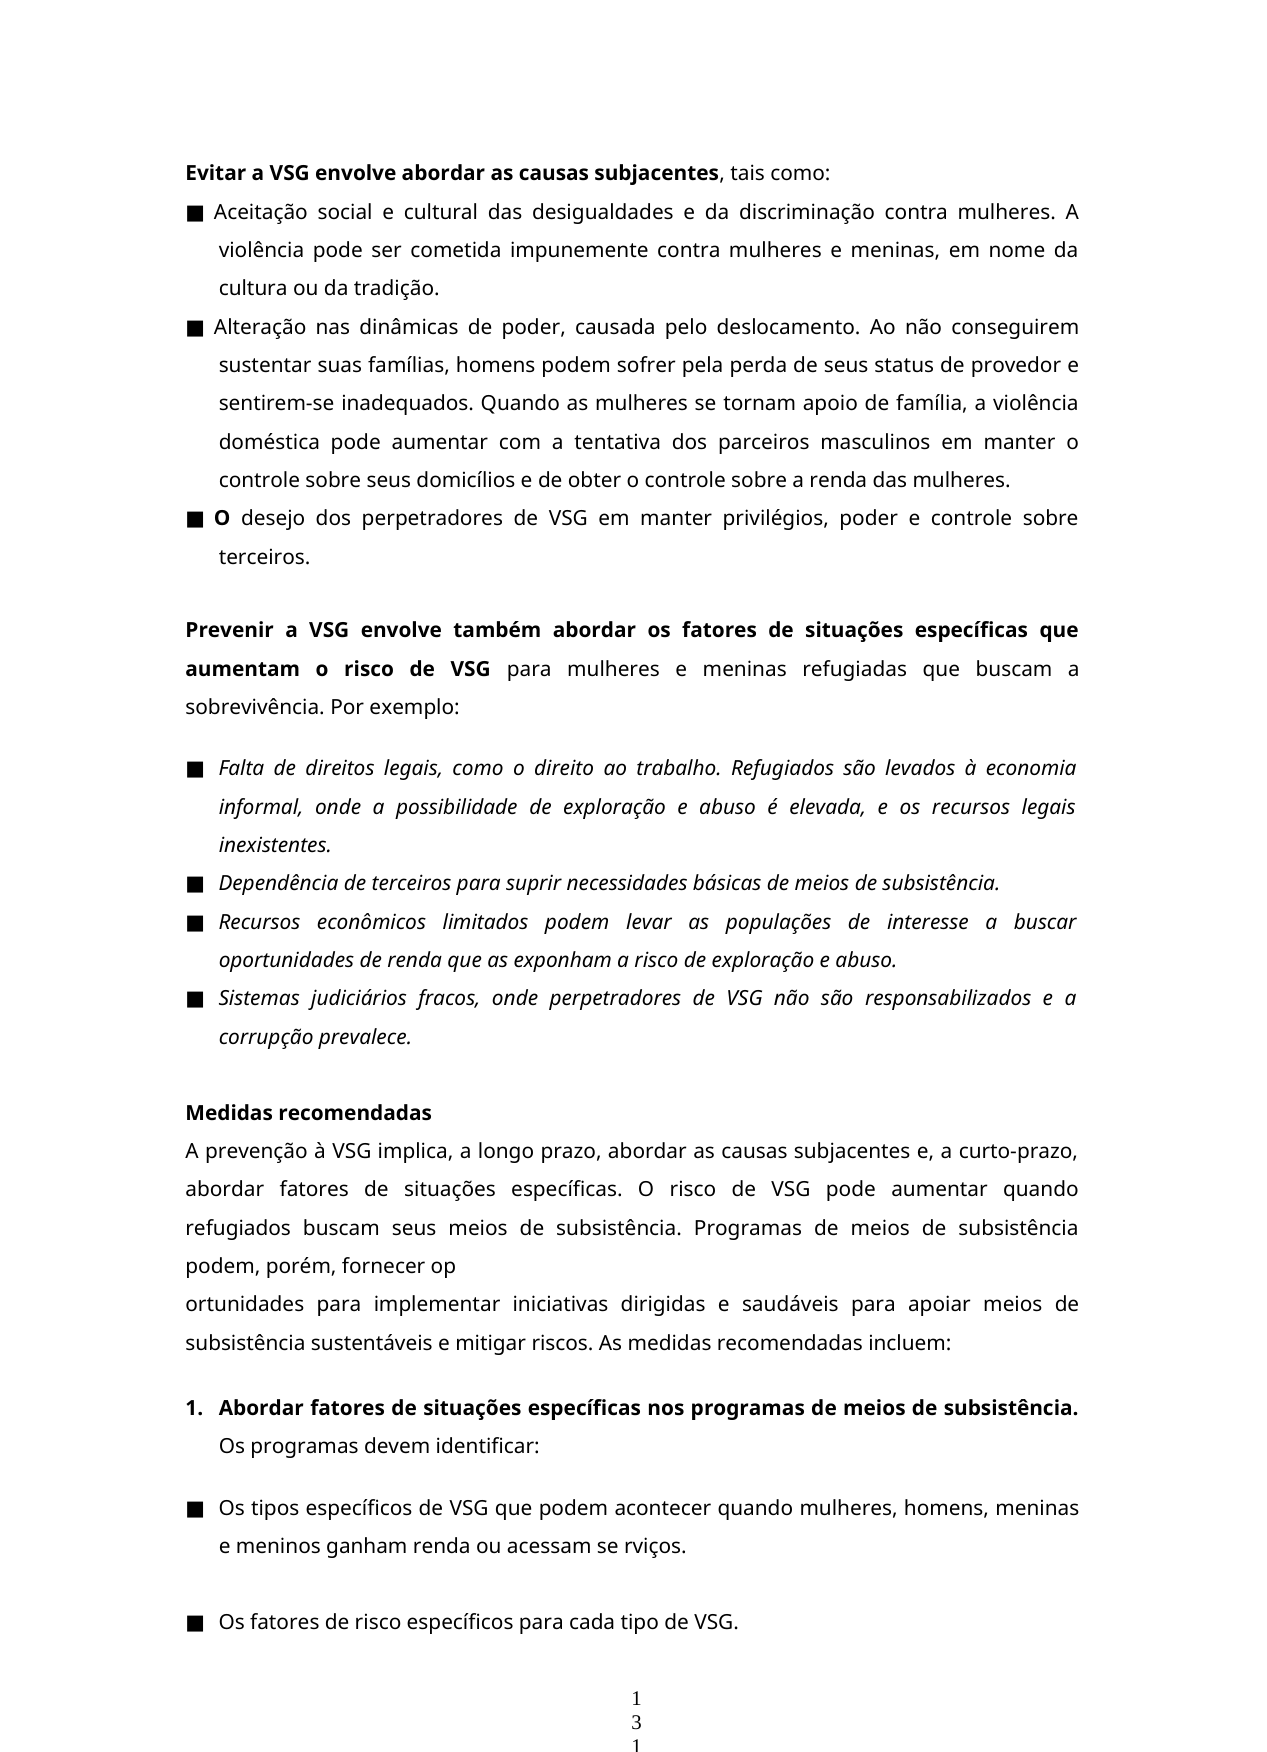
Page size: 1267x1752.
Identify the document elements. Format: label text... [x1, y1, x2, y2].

list Abordar fatores de situações específicas nos programas de meios de subsistência. Os programas devem identificar: [185, 1393, 1080, 1460]
list Os fatores de risco específicos para cada tipo de VSG. [185, 1607, 1080, 1635]
list Alteração nas dinâmicas de poder, causada pelo deslocamento. Ao não conseguirem sustentar suas famílias, homens podem sofrer pela perda de seus status de provedor e sentirem-se inadequados. Quando as mulheres se tornam apoio de família, a violência doméstica pode aumentar com a tentativa dos parceiros masculinos em manter o controle sobre seus domicílios e de obter o controle sobre a renda das mulheres. [185, 312, 1080, 494]
list Sistemas judiciários fracos, onde perpetradores de VSG não são responsabilizados e a corrupção prevalece. [185, 983, 1080, 1050]
text Prevenir a VSG envolve também abordar os fatores de situações específicas que aumentam o risco de VSG para mulheres e meninas refugiadas que buscam a sobrevivência. Por exemplo: [185, 616, 1080, 721]
text Evitar a VSG envolve abordar as causas subjacentes, tais como: [185, 158, 1080, 187]
list Falta de direitos legais, como o direito ao trabalho. Refugiados são levados à economia informal, onde a possibilidade de exploração e abuso é elevada, e os recursos legais inexistentes. [185, 753, 1080, 859]
list Os tipos específicos de VSG que podem acontecer quando mulheres, homens, meninas e meninos ganham renda ou acessam se rviços. [185, 1493, 1080, 1559]
list O desejo dos perpetradores de VSG em manter privilégios, poder e controle sobre terceiros. [185, 503, 1080, 570]
text Medidas recomendadas [185, 1098, 1080, 1126]
text ortunidades para implementar iniciativas dirigidas e saudáveis para apoiar meios de subsistência sustentáveis e mitigar riscos. As medidas recomendadas incluem: [185, 1289, 1080, 1356]
list Recursos econômicos limitados podem levar as populações de interesse a buscar oportunidades de renda que as exponham a risco de exploração e abuso. [185, 907, 1080, 974]
list Dependência de terceiros para suprir necessidades básicas de meios de subsistência. [185, 868, 1080, 897]
text A prevenção à VSG implica, a longo prazo, abordar as causas subjacentes e, a curto-prazo, abordar fatores de situações específicas. O risco de VSG pode aumentar quando refugiados buscam seus meios de subsistência. Programas de meios de subsistência podem, porém, fornecer op [185, 1136, 1080, 1279]
list Aceitação social e cultural das desigualdades e da discriminação contra mulheres. A violência pode ser cometida impunemente contra mulheres e meninas, em nome da cultura ou da tradição. [185, 197, 1080, 302]
